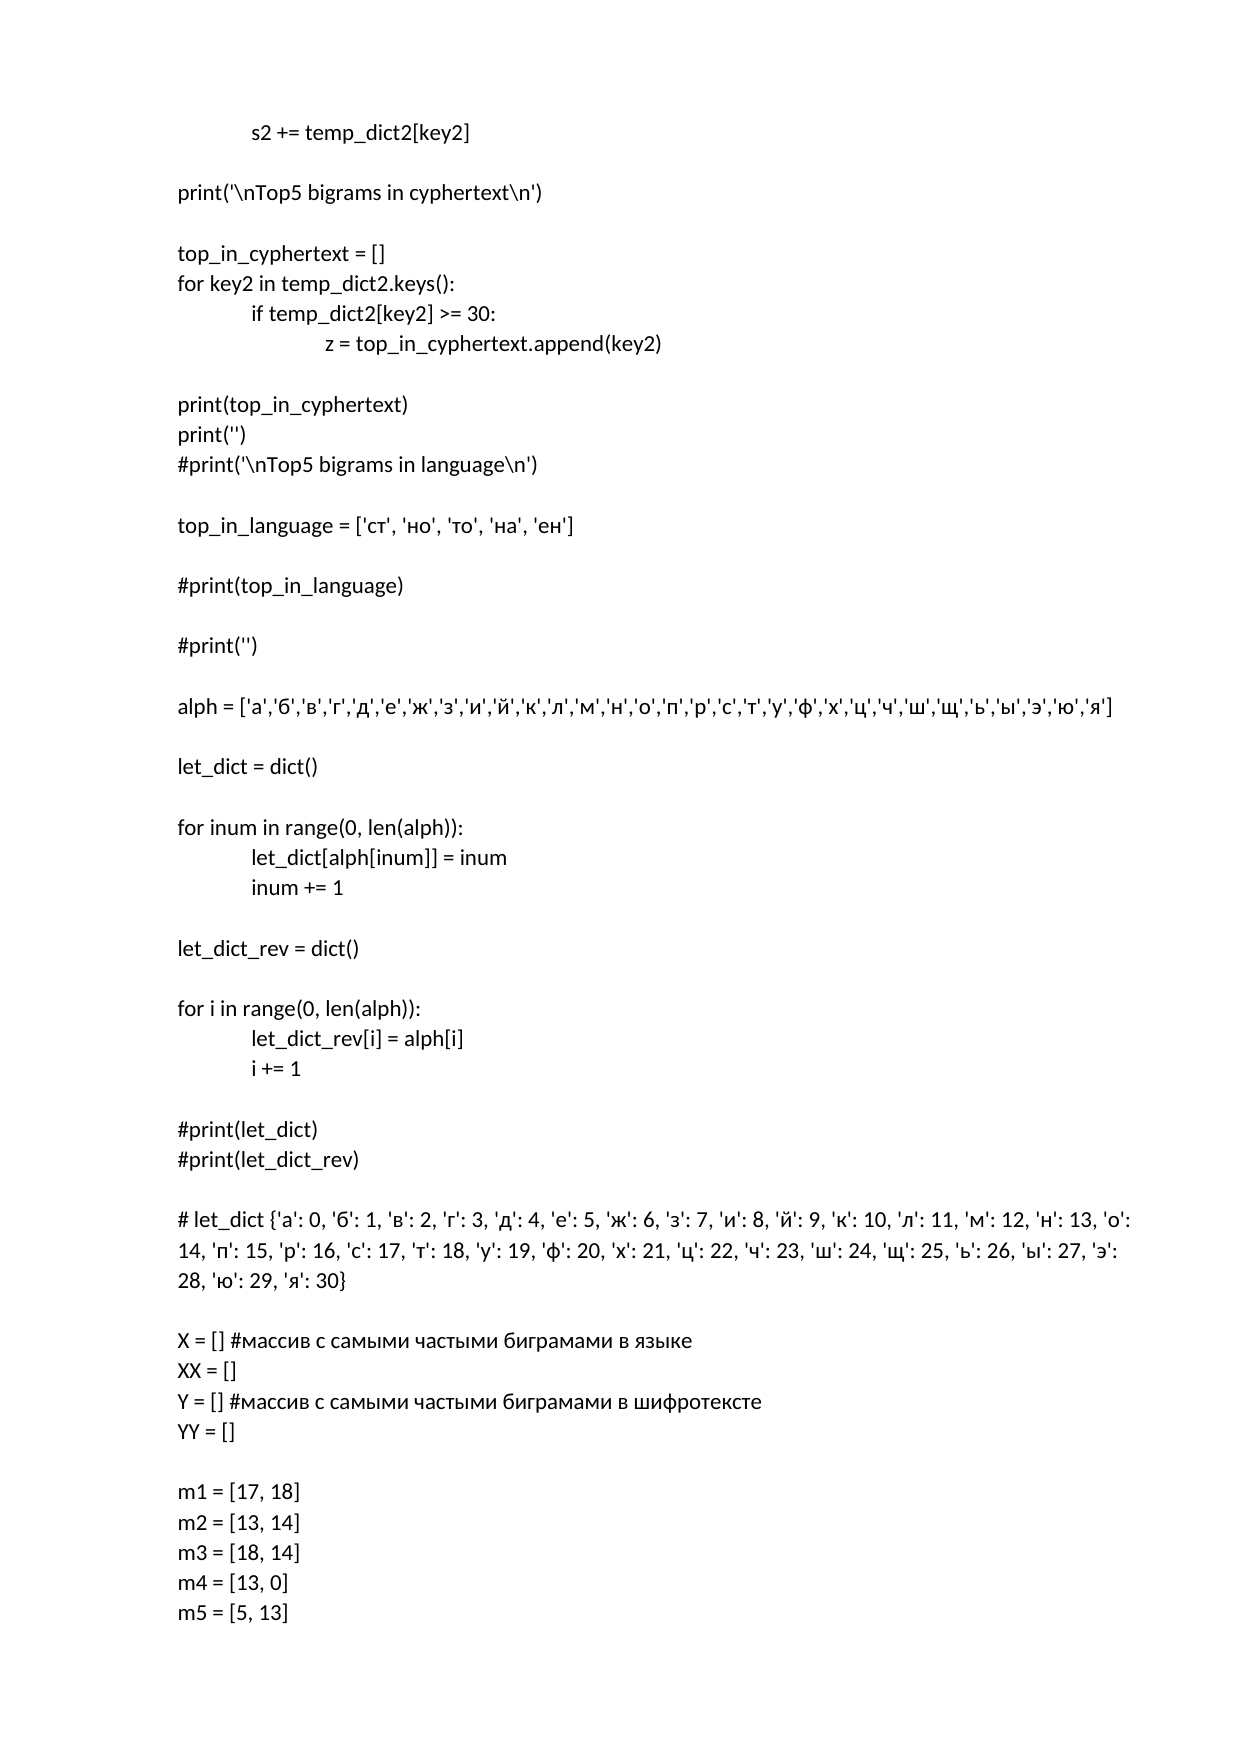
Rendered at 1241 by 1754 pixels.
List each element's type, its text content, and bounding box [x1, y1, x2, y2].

text #print('') [177, 632, 1152, 660]
text X = [] #массив с самыми частыми биграмами в языке [177, 1326, 1152, 1354]
text #print(let_dict) [177, 1115, 1152, 1143]
text top_in_cyphertext = [] [177, 239, 1152, 267]
text m5 = [5, 13] [177, 1598, 1152, 1626]
text print('') [177, 420, 1152, 448]
text m1 = [17, 18] [177, 1477, 1152, 1506]
text let_dict = dict() [177, 752, 1152, 781]
text # let_dict {'а': 0, 'б': 1, 'в': 2, 'г': 3, 'д': 4, 'е': 5, 'ж': 6, 'з': 7, 'и': 8, 'й': 9, 'к': 10, 'л': 11, 'м': 12, 'н': 13, 'о': 14, 'п': 15, 'р': 16, 'с': 17, 'т': 18, 'у': 19, 'ф': 20, 'х': 21, 'ц': 22, 'ч': 23, 'ш': 24, 'щ': 25, 'ь': 26, 'ы': 27, 'э': 28, 'ю': 29, 'я': 30} [177, 1206, 1152, 1294]
text YY = [] [177, 1417, 1152, 1445]
text for i in range(0, len(alph)): [177, 994, 1152, 1022]
text m4 = [13, 0] [177, 1568, 1152, 1596]
text #print('\nTop5 bigrams in language\n') [177, 450, 1152, 478]
text #print(top_in_language) [177, 571, 1152, 599]
text Y = [] #массив с самыми частыми биграмами в шифротексте [177, 1387, 1152, 1415]
text for key2 in temp_dict2.keys(): [177, 269, 1152, 297]
text i += 1 [177, 1054, 1152, 1083]
text for inum in range(0, len(alph)): [177, 813, 1152, 841]
text let_dict[alph[inum]] = inum [177, 843, 1152, 871]
text m3 = [18, 14] [177, 1538, 1152, 1566]
text print(top_in_cyphertext) [177, 390, 1152, 418]
text alph = ['а','б','в','г','д','е','ж','з','и','й','к','л','м','н','о','п','р','с','т','у','ф','х','ц','ч','ш','щ','ь','ы','э','ю','я'] [177, 692, 1152, 720]
text let_dict_rev = dict() [177, 934, 1152, 962]
text top_in_language = ['ст', 'но', 'то', 'на', 'ен'] [177, 511, 1152, 539]
text #print(let_dict_rev) [177, 1145, 1152, 1173]
text print('\nTop5 bigrams in cyphertext\n') [177, 178, 1152, 207]
text z = top_in_cyphertext.append(key2) [177, 329, 1152, 358]
text s2 += temp_dict2[key2] [177, 118, 1152, 146]
text let_dict_rev[i] = alph[i] [177, 1024, 1152, 1052]
text XX = [] [177, 1357, 1152, 1385]
text m2 = [13, 14] [177, 1508, 1152, 1536]
text inum += 1 [177, 873, 1152, 901]
text if temp_dict2[key2] >= 30: [177, 299, 1152, 327]
